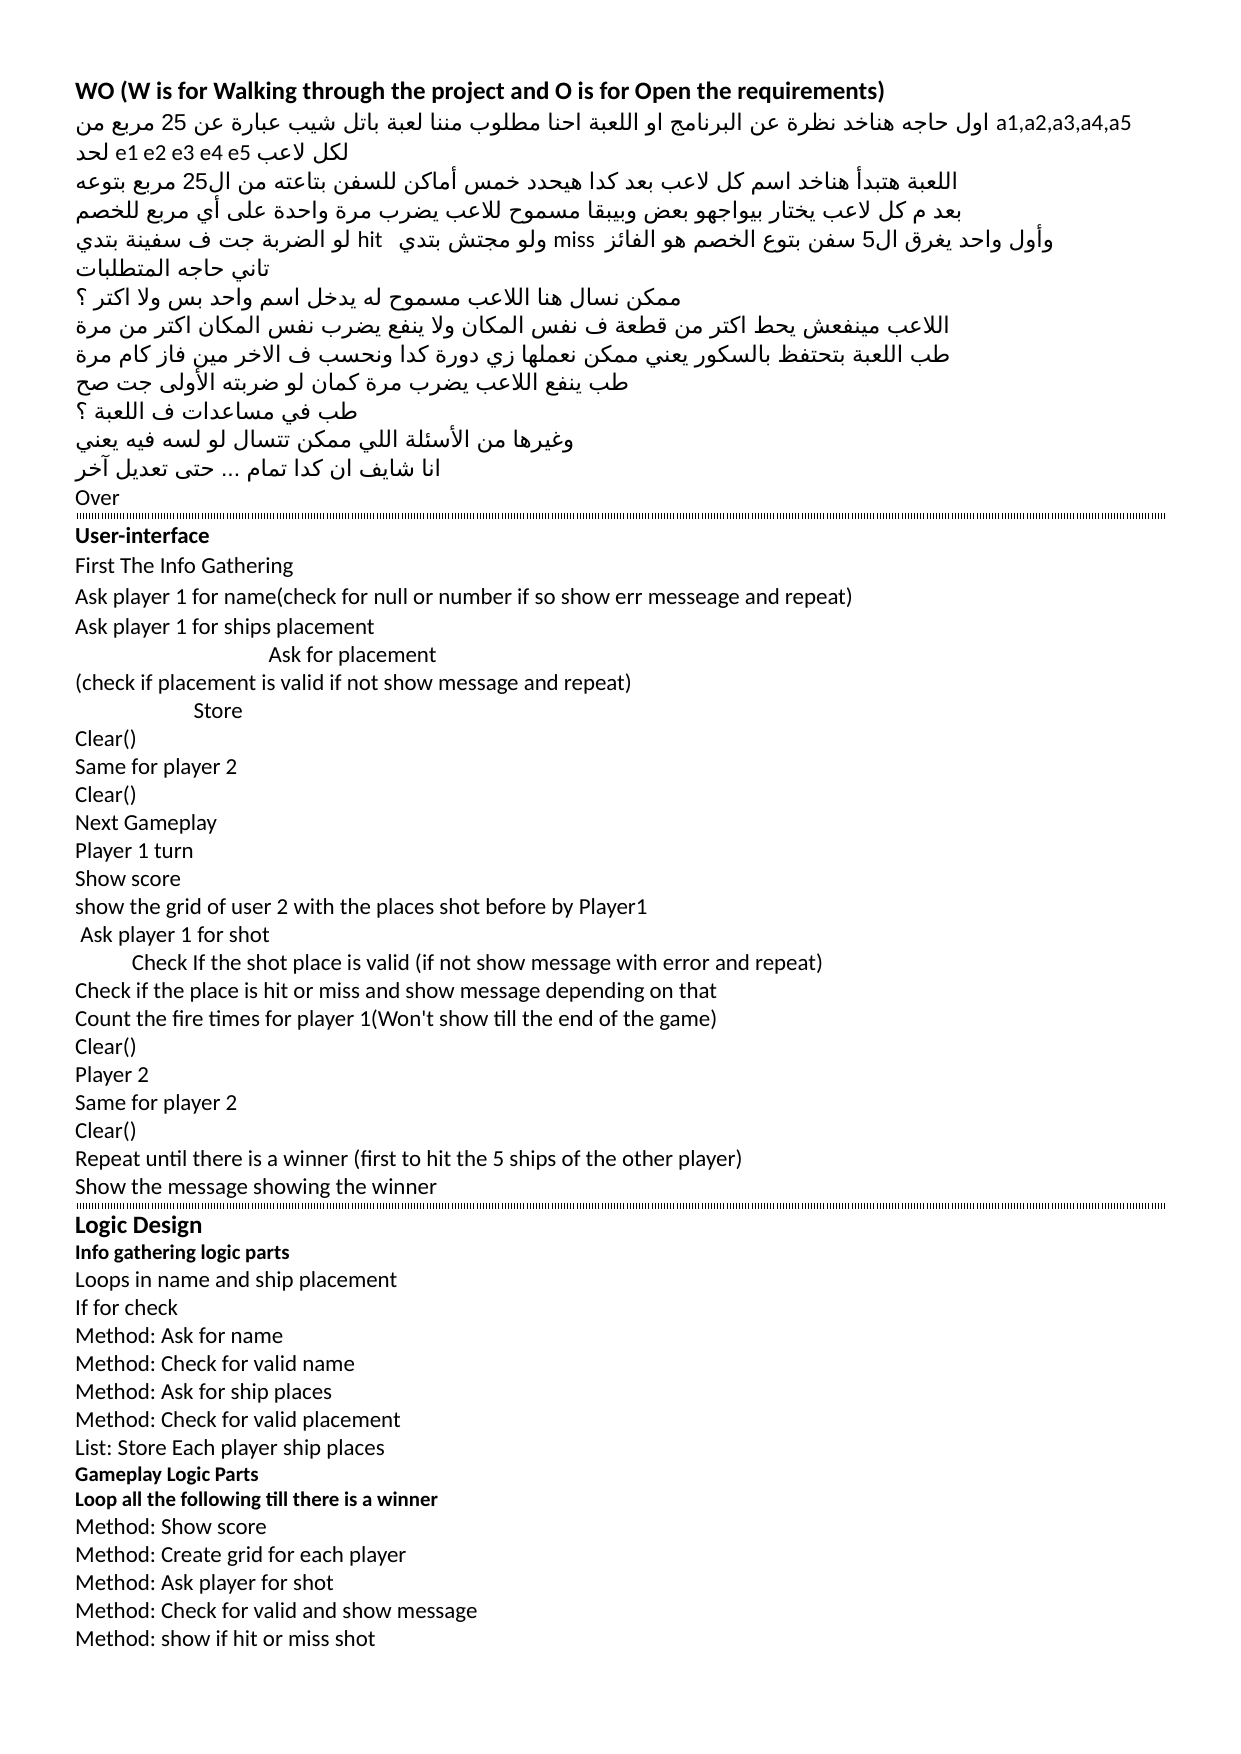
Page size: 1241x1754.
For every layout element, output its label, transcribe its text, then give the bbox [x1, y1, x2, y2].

text Logic Design [75, 1209, 1165, 1239]
text WO (W is for Walking through the project and O is for Open the requirements) [75, 75, 1165, 106]
text List: Store Each player ship places [75, 1433, 1165, 1461]
text Loop all the following till there is a winner [75, 1486, 1165, 1512]
text Method: show if hit or miss shot [75, 1624, 1165, 1652]
text Clear() [75, 1032, 1165, 1060]
text اول حاجه هناخد نظرة عن البرنامج او اللعبة احنا مطلوب مننا لعبة باتل شيب عبارة عن 25 مربع من a1,a2,a3,a4,a5 لحد e1 e2 e3 e4 e5 لكل لاعب [75, 108, 1165, 166]
text وغيرها من الأسئلة اللي ممكن تتسال لو لسه فيه يعني [75, 426, 1165, 452]
text Method: Check for valid placement [75, 1405, 1165, 1433]
text طب في مساعدات ف اللعبة ؟ [75, 398, 1165, 424]
text Loops in name and ship placement [75, 1265, 1165, 1293]
text Next Gameplay [75, 808, 1165, 836]
text User-interface [75, 521, 1165, 549]
text Ask player 1 for name(check for null or number if so show err messeage and repeat) [75, 582, 1165, 610]
text Player 1 turn [75, 836, 1165, 864]
text Clear() [75, 1116, 1165, 1144]
text If for check [75, 1293, 1165, 1321]
text Same for player 2 [75, 752, 1165, 780]
text show the grid of user 2 with the places shot before by Player1 [75, 892, 1165, 920]
text Same for player 2 [75, 1088, 1165, 1116]
text Ask player 1 for ships placement [75, 612, 1165, 640]
text Ask player 1 for shot [75, 920, 1165, 948]
text Method: Ask player for shot [75, 1568, 1165, 1596]
text Clear() [75, 780, 1165, 808]
text Show score [75, 864, 1165, 892]
text First The Info Gathering [75, 552, 1165, 580]
text Method: Create grid for each player [75, 1540, 1165, 1568]
text اللعبة هتبدأ هناخد اسم كل لاعب بعد كدا هيحدد خمس أماكن للسفن بتاعته من ال25 مربع بتوعه [75, 168, 1165, 195]
text تاني حاجه المتطلبات [75, 255, 1165, 282]
text Ask for placement [75, 640, 1165, 668]
text لو الضربة جت ف سفينة بتدي hit ولو مجتش بتدي miss وأول واحد يغرق ال5 سفن بتوع الخصم هو الفائز [75, 225, 1165, 253]
text Method: Ask for name [75, 1321, 1165, 1349]
text Method: Show score [75, 1512, 1165, 1540]
text Count the fire times for player 1(Won't show till the end of the game) [75, 1004, 1165, 1032]
text بعد م كل لاعب يختار بيواجهو بعض وبيبقا مسموح للاعب يضرب مرة واحدة على أي مربع للخصم [75, 197, 1165, 223]
text Show the message showing the winner [75, 1172, 1165, 1209]
text Store [75, 696, 1165, 724]
text ممكن نسال هنا اللاعب مسموح له يدخل اسم واحد بس ولا اكتر ؟ [75, 284, 1165, 310]
text Method: Check for valid name [75, 1349, 1165, 1377]
text Check If the shot place is valid (if not show message with error and repeat) [75, 948, 1165, 976]
text Method: Ask for ship places [75, 1377, 1165, 1405]
text Repeat until there is a winner (first to hit the 5 ships of the other player) [75, 1144, 1165, 1172]
text Over [75, 483, 1165, 519]
text (check if placement is valid if not show message and repeat) [75, 668, 1165, 696]
text Gameplay Logic Parts [75, 1461, 1165, 1486]
text Clear() [75, 724, 1165, 752]
text Method: Check for valid and show message [75, 1596, 1165, 1624]
text Check if the place is hit or miss and show message depending on that [75, 976, 1165, 1004]
text Info gathering logic parts [75, 1239, 1165, 1265]
text Player 2 [75, 1060, 1165, 1088]
text انا شايف ان كدا تمام ... حتى تعديل آخر [75, 454, 1165, 481]
text اللاعب مينفعش يحط اكتر من قطعة ف نفس المكان ولا ينفع يضرب نفس المكان اكتر من مرة طب اللعبة بتحتفظ بالسكور يعني ممكن نعملها زي دورة كدا ونحسب ف الاخر مين فاز كام مرة طب ينفع اللاعب يضرب مرة كمان لو ضربته الأولى جت صح [75, 312, 1165, 396]
